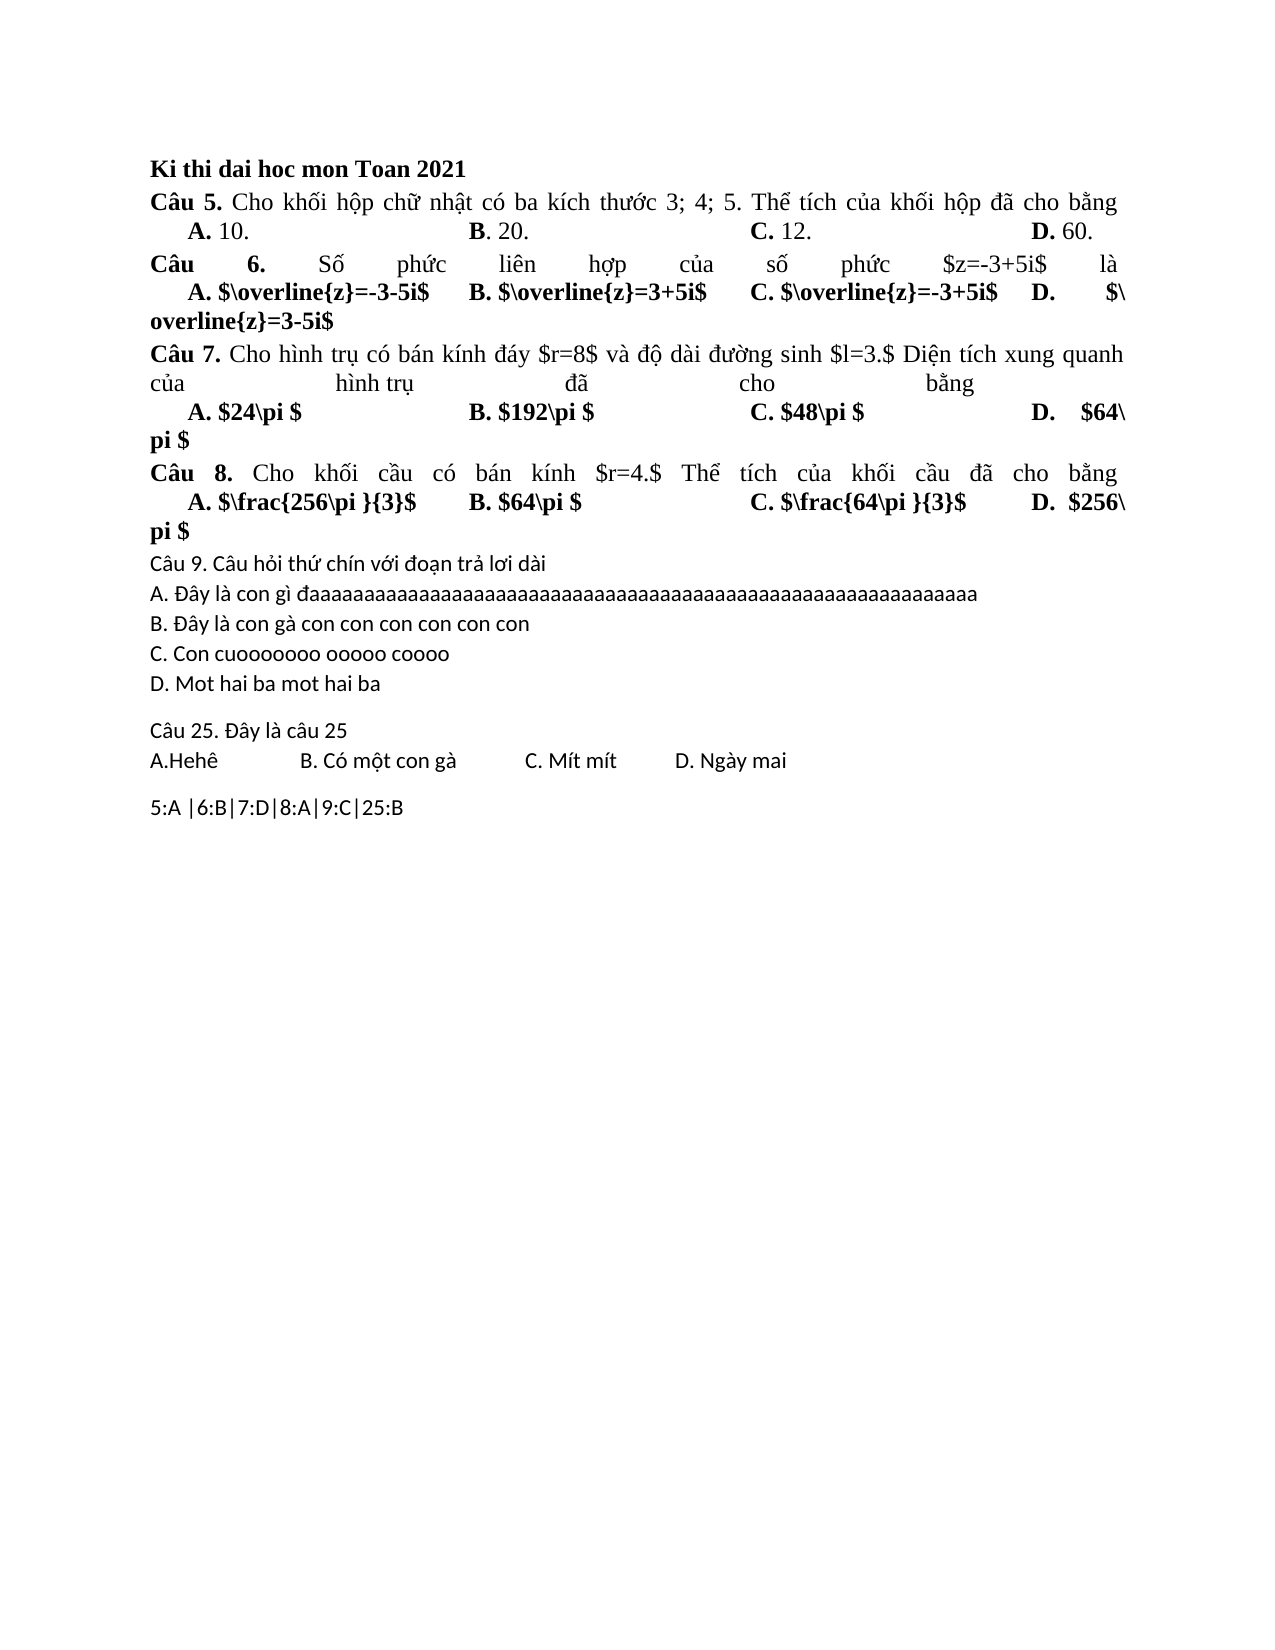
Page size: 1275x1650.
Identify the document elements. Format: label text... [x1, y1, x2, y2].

text Câu 6. Số phức liên hợp của số phức $z=-3+5i$ là A. $\overline{z}=-3-5i$ B. $\overline{z}=3+5i$ C. $\overline{z}=-3+5i$ D. $\overline{z}=3-5i$ [150, 249, 1125, 335]
text Câu 8. Cho khối cầu có bán kính $r=4.$ Thể tích của khối cầu đã cho bằng A. $\frac{256\pi }{3}$ B. $64\pi $ C. $\frac{64\pi }{3}$ D. $256\pi $ [150, 458, 1125, 544]
text Câu 9. Câu hỏi thứ chín với đoạn trả lơi dài A. Đây là con gì đaaaaaaaaaaaaaaaaaaaaaaaaaaaaaaaaaaaaaaaaaaaaaaaaaaaaaaaaaaaaa B. Đây là con gà con con con con con con C. Con cuooooooo ooooo coooo D. Mot hai ba mot hai ba [150, 549, 1125, 698]
text Ki thi dai hoc mon Toan 2021 [150, 154, 1125, 183]
text Câu 25. Đây là câu 25 A.Hehê B. Có một con gà C. Mít mít D. Ngày mai [150, 716, 1125, 775]
text 5:A |6:B|7:D|8:A|9:C|25:B [150, 793, 1125, 822]
text Câu 7. Cho hình trụ có bán kính đáy $r=8$ và độ dài đường sinh $l=3.$ Diện tích xung quanh của hình trụ đã cho bằng A. $24\pi $ B. $192\pi $ C. $48\pi $ D. $64\pi $ [150, 339, 1125, 454]
text Câu 5. Cho khối hộp chữ nhật có ba kích thước 3; 4; 5. Thể tích của khối hộp đã cho bằng A. 10. B. 20. C. 12. D. 60. [150, 187, 1125, 244]
